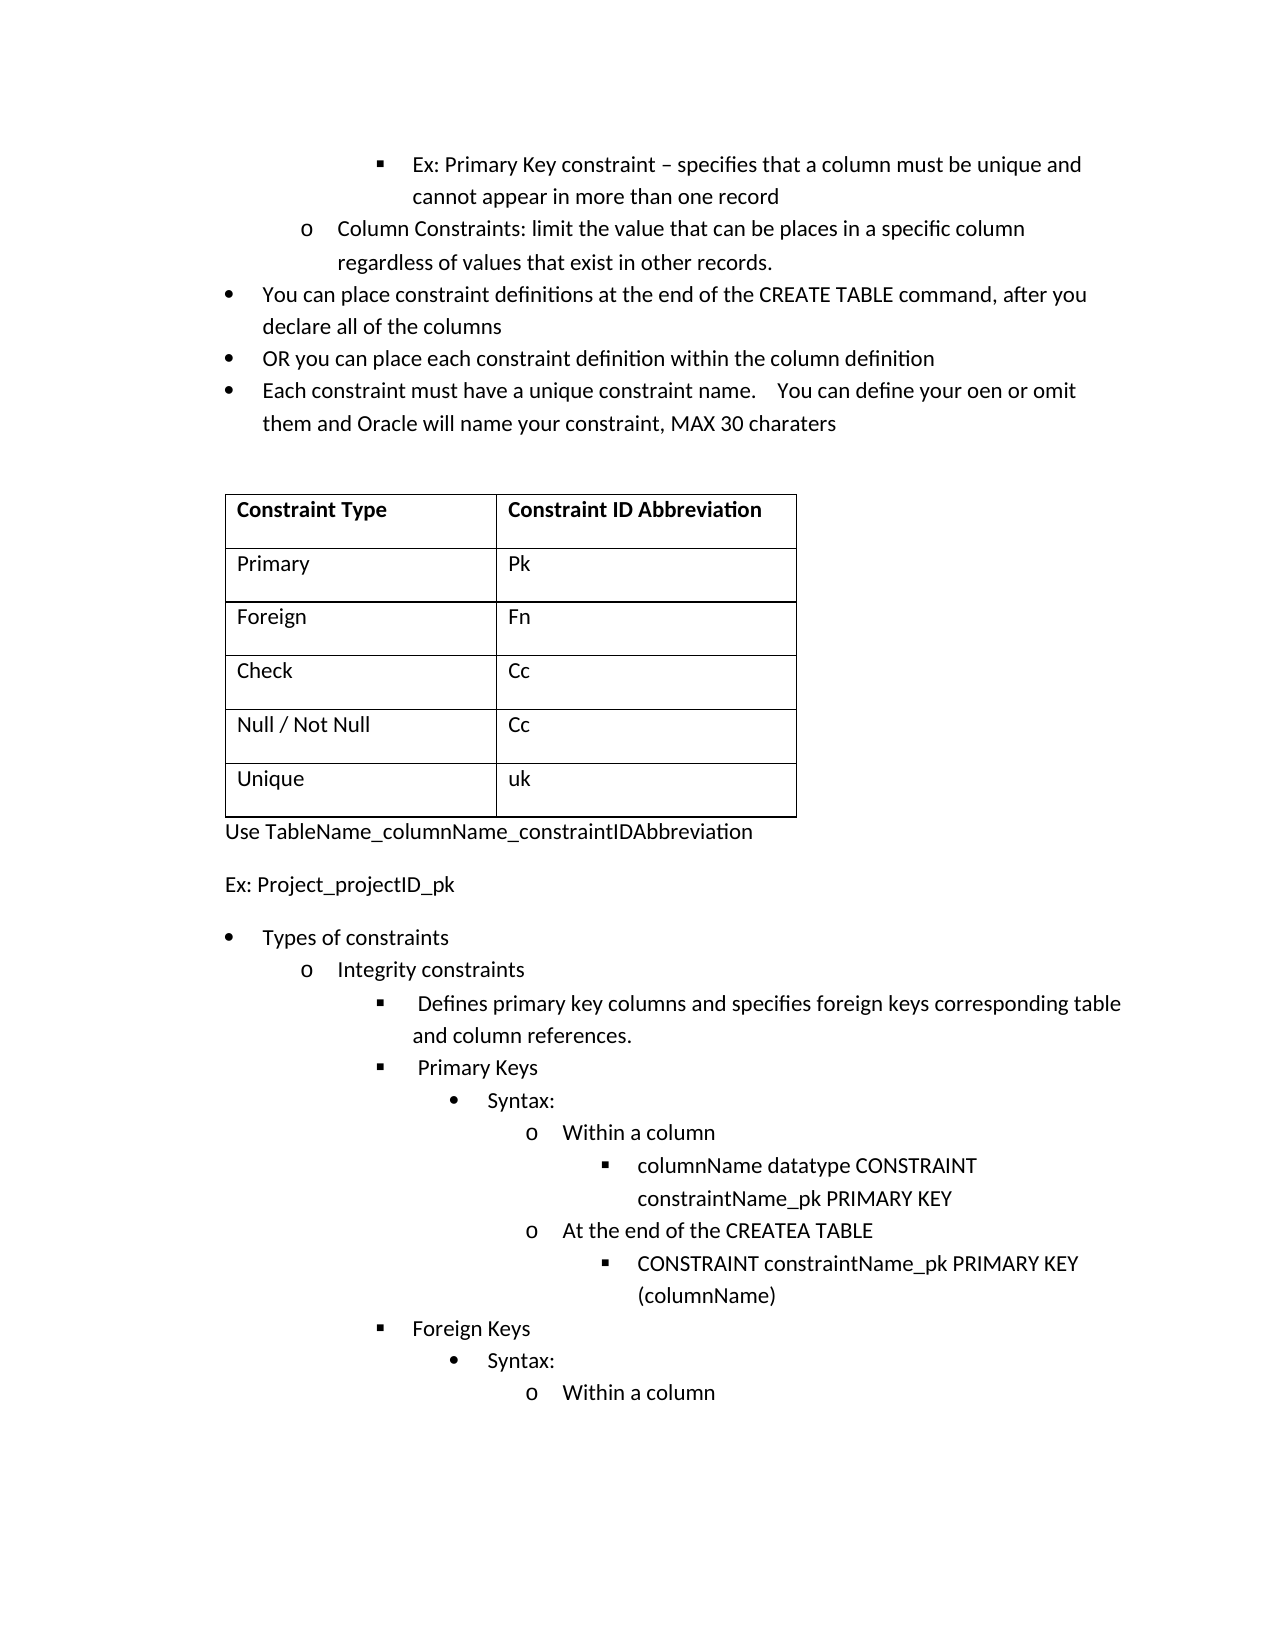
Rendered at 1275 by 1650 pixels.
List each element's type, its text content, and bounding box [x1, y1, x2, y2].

list Column Constraints: limit the value that can be places in a specific column regardless of values that exist in other records. [300, 214, 1125, 276]
list OR you can place each constraint definition within the column definition [225, 344, 1125, 372]
table_header Constraint Type [226, 495, 496, 548]
list columnName datatype CONSTRAINT constraintName_pk PRIMARY KEY [600, 1151, 1125, 1212]
table_cell Foreign [226, 603, 496, 655]
list At the end of the CREATEA TABLE [525, 1216, 1125, 1245]
list You can place constraint definitions at the end of the CREATE TABLE command, after you declare all of the columns [225, 280, 1125, 340]
list Within a column [525, 1378, 1125, 1407]
text Ex: Project_projectID_pk [225, 870, 1125, 898]
list Syntax: [450, 1086, 1125, 1114]
table_cell Fn [497, 603, 796, 655]
list Types of constraints [225, 923, 1125, 951]
table_cell Cc [497, 656, 796, 709]
table_cell Primary [226, 549, 496, 601]
list Each constraint must have a unique constraint name. You can define your oen or omit them and Oracle will name your constraint, MAX 30 charaters [225, 376, 1125, 437]
list CONSTRAINT constraintName_pk PRIMARY KEY (columnName) [600, 1249, 1125, 1309]
table_cell Pk [497, 549, 796, 601]
list Ex: Primary Key constraint – specifies that a column must be unique and cannot appear in more than one record [375, 150, 1125, 210]
text Use TableName_columnName_constraintIDAbbreviation [225, 817, 1125, 845]
list Primary Keys [375, 1053, 1125, 1082]
list Syntax: [450, 1346, 1125, 1374]
table_cell uk [497, 764, 796, 816]
list Defines primary key columns and specifies foreign keys corresponding table and column references. [375, 989, 1125, 1049]
table_header Constraint ID Abbreviation [497, 495, 796, 548]
table_cell Null / Not Null [226, 710, 496, 763]
list Foreign Keys [375, 1314, 1125, 1342]
list Integrity constraints [300, 956, 1125, 985]
list Within a column [525, 1118, 1125, 1147]
table_cell Unique [226, 764, 496, 816]
table_cell Check [226, 656, 496, 709]
table_cell Cc [497, 710, 796, 763]
